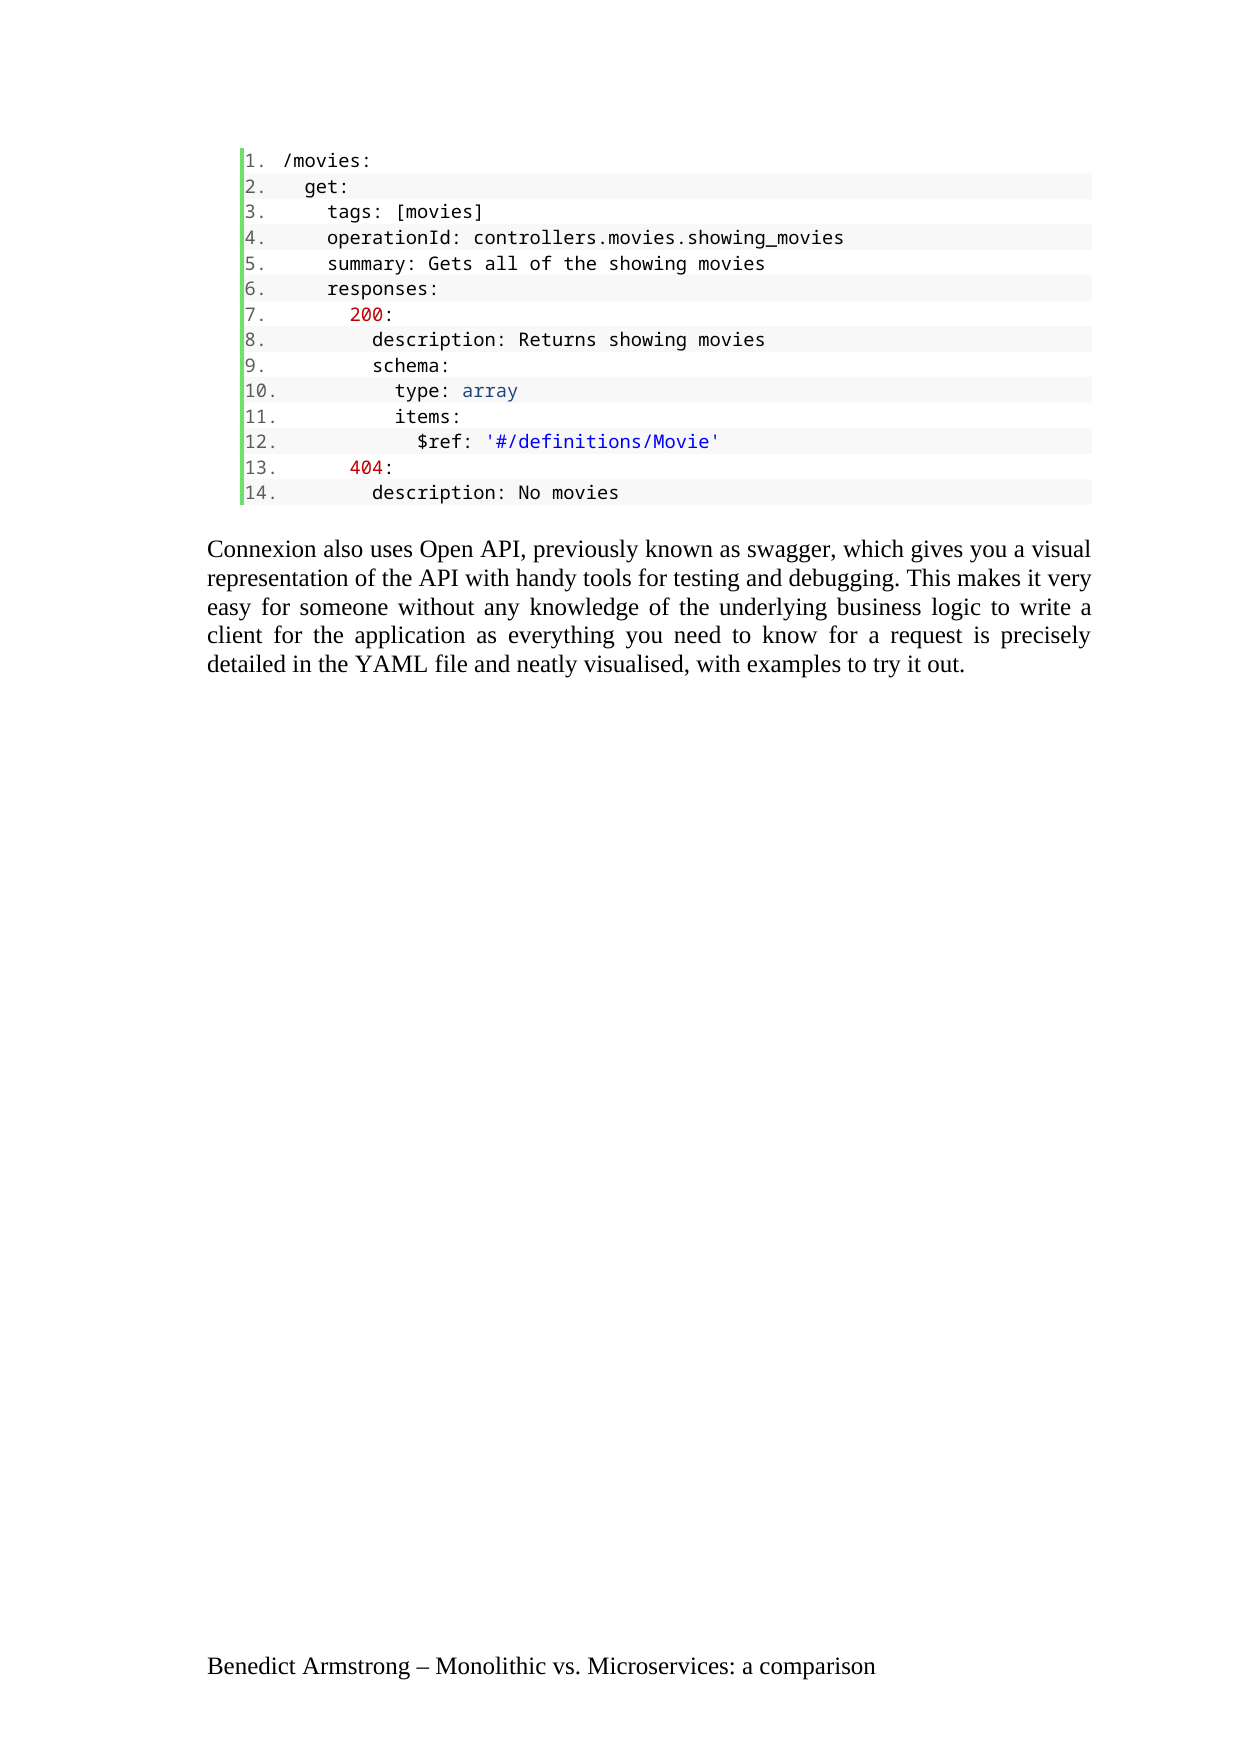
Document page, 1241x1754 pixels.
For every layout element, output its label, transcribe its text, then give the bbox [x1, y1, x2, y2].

list /movies: [244, 148, 1092, 173]
list 404: [244, 454, 1092, 479]
list tags: [movies] [244, 199, 1092, 224]
list summary: Gets all of the showing movies [244, 250, 1092, 275]
list items: [244, 403, 1092, 428]
list responses: [244, 275, 1092, 301]
list 200: [244, 301, 1092, 326]
list description: No movies [244, 479, 1092, 505]
list get: [244, 173, 1092, 199]
list operationId: controllers.movies.showing_movies [244, 224, 1092, 250]
list description: Returns showing movies [244, 326, 1092, 352]
text Connexion also uses Open API, previously known as swagger, which gives you a visual representation of the API with handy tools for testing and debugging. This makes it very easy for someone without any knowledge of the underlying business logic to write a client for the application as everything you need to know for a request is precisely detailed in the YAML file and neatly visualised, with examples to try it out. [207, 534, 1092, 678]
list schema: [244, 352, 1092, 377]
list type: array [244, 377, 1092, 403]
list $ref: '#/definitions/Movie' [244, 428, 1092, 454]
